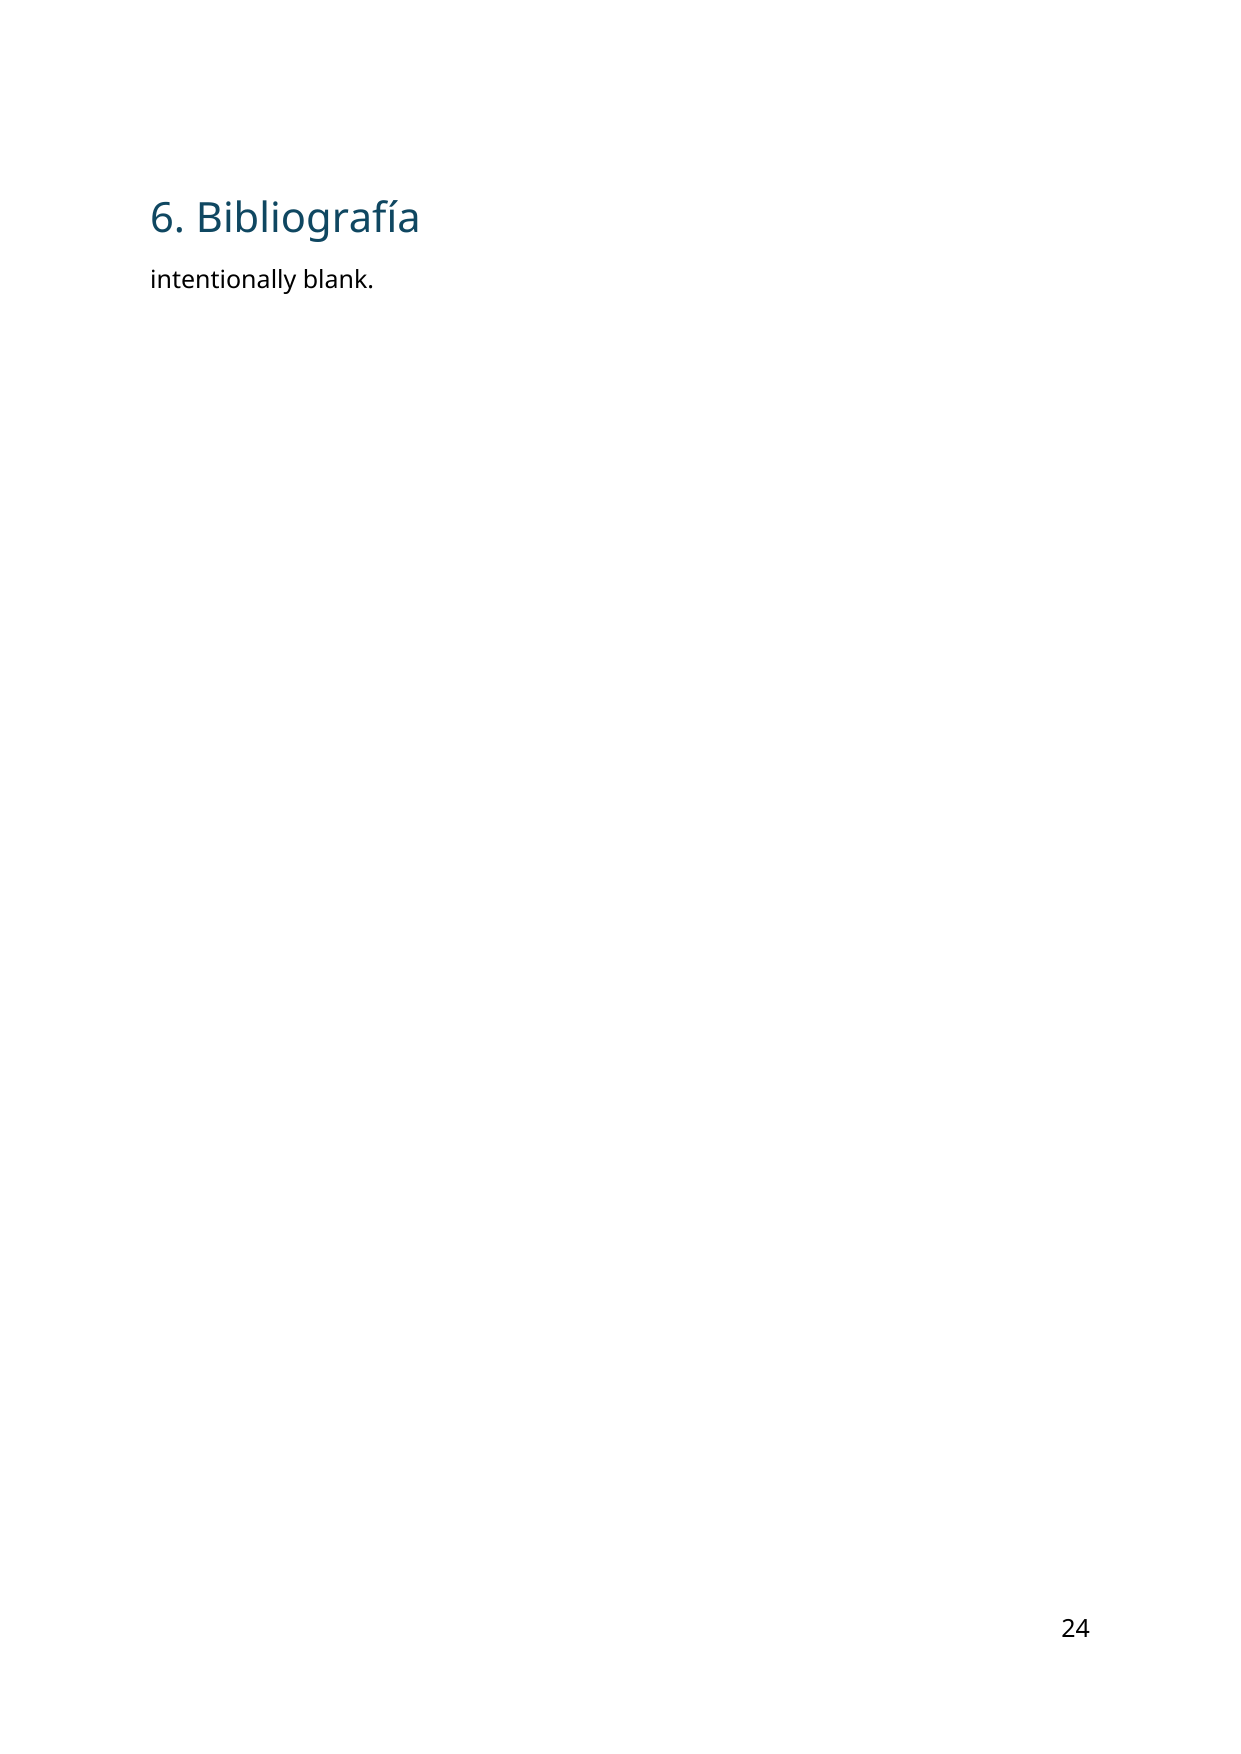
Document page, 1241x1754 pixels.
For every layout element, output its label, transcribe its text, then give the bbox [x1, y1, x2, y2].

subtitle 6. Bibliografía [150, 187, 1090, 244]
text intentionally blank. [150, 262, 1090, 296]
